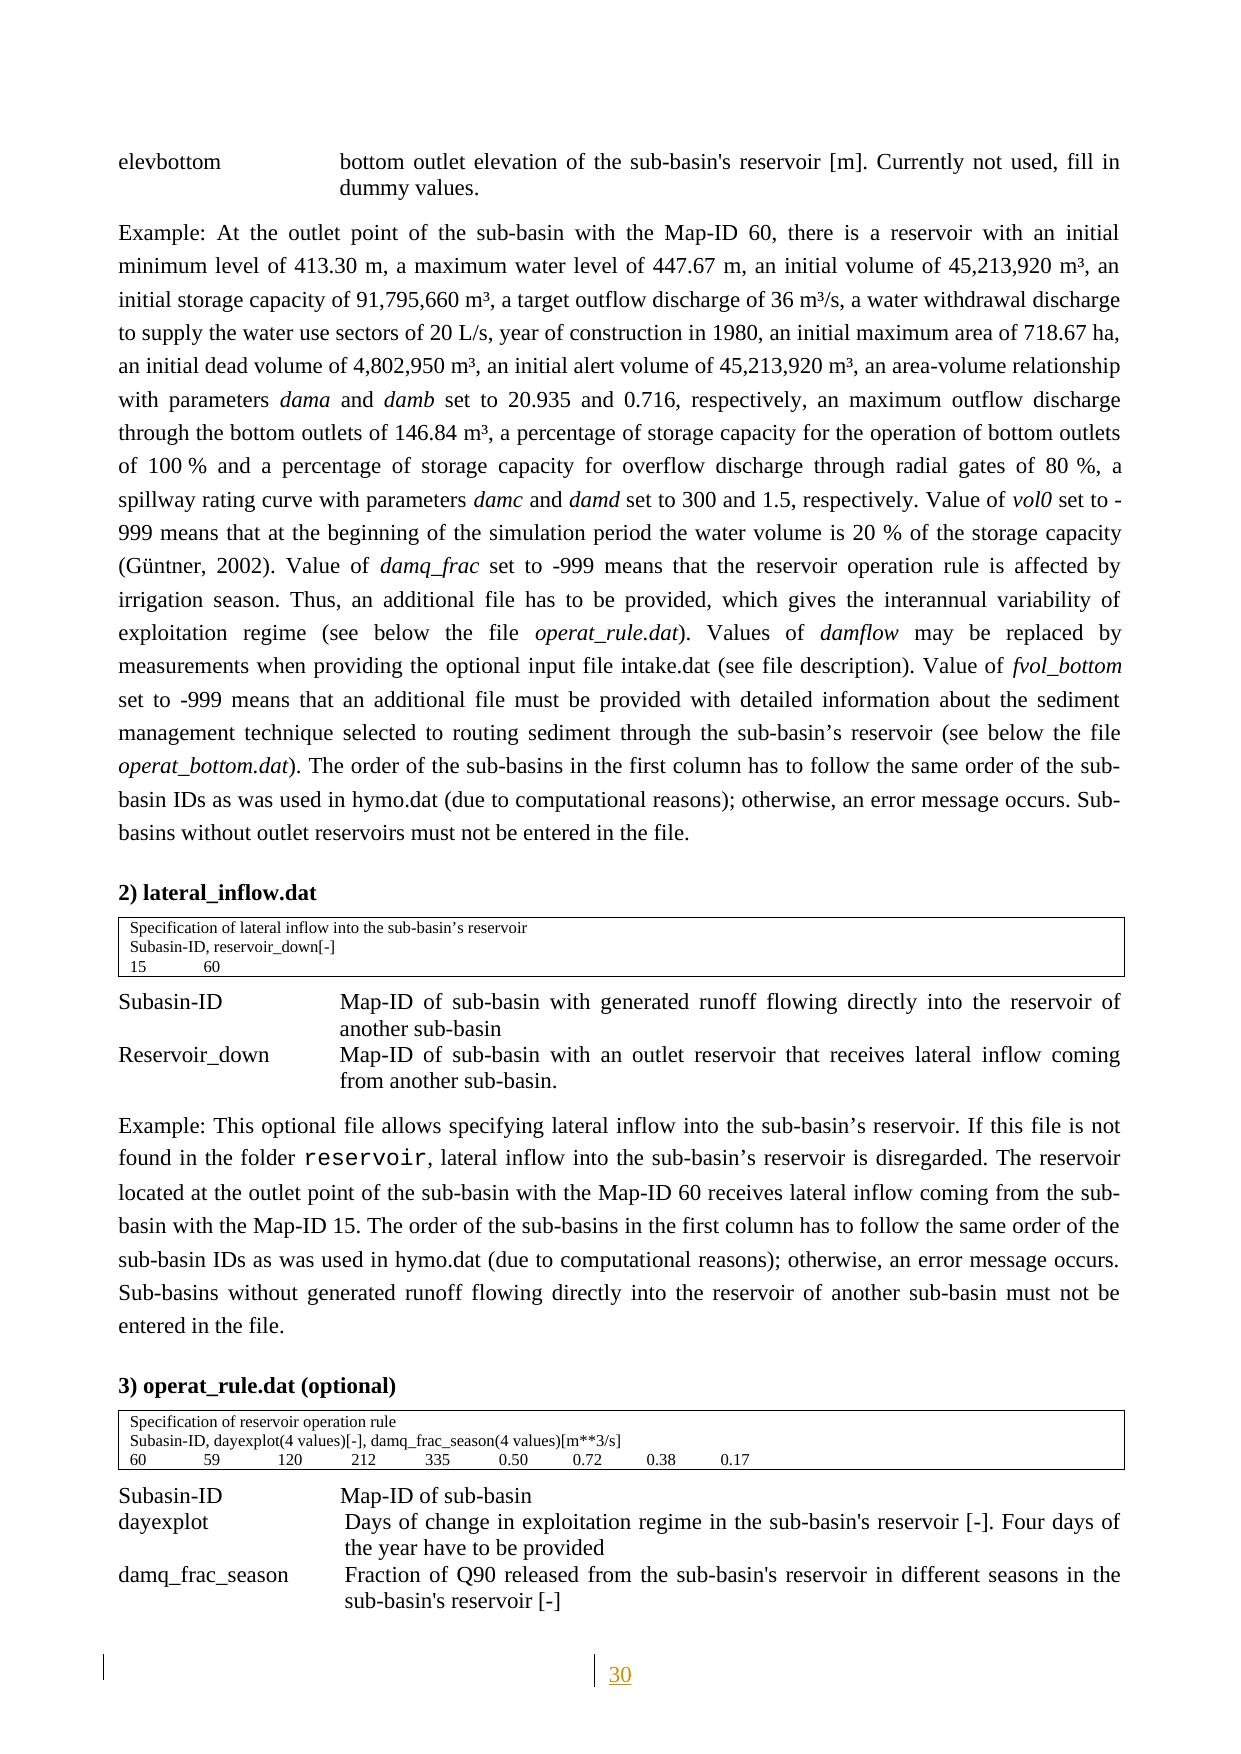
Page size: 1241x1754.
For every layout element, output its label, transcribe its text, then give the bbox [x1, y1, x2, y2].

text Reservoir_down Map-ID of sub-basin with an outlet reservoir that receives lateral inflow coming from another sub-basin. [118, 1041, 1122, 1094]
text Example: At the outlet point of the sub-basin with the Map-ID 60, there is a reservoir with an initial minimum level of 413.30 m, a maximum water level of 447.67 m, an initial volume of 45,213,920 m³, an initial storage capacity of 91,795,660 m³, a target outflow discharge of 36 m³/s, a water withdrawal discharge to supply the water use sectors of 20 L/s, year of construction in 1980, an initial maximum area of 718.67 ha, an initial dead volume of 4,802,950 m³, an initial alert volume of 45,213,920 m³, an area-volume relationship with parameters dama and damb set to 20.935 and 0.716, respectively, an maximum outflow discharge through the bottom outlets of 146.84 m³, a percentage of storage capacity for the operation of bottom outlets of 100 % and a percentage of storage capacity for overflow discharge through radial gates of 80 %, a spillway rating curve with parameters damc and damd set to 300 and 1.5, respectively. Value of vol0 set to -999 means that at the beginning of the simulation period the water volume is 20 % of the storage capacity (Güntner, 2002). Value of damq_frac set to -999 means that the reservoir operation rule is affected by irrigation season. Thus, an additional file has to be provided, which gives the interannual variability of exploitation regime (see below the file operat_rule.dat). Values of damflow may be replaced by measurements when providing the optional input file intake.dat (see file description). Value of fvol_bottom set to -999 means that an additional file must be provided with detailed information about the sediment management technique selected to routing sediment through the sub-basin’s reservoir (see below the file operat_bottom.dat). The order of the sub-basins in the first column has to follow the same order of the sub-basin IDs as was used in hymo.dat (due to computational reasons); otherwise, an error message occurs. Sub-basins without outlet reservoirs must not be entered in the file. [118, 212, 1122, 846]
text Example: This optional file allows specifying lateral inflow into the sub-basin’s reservoir. If this file is not found in the folder reservoir, lateral inflow into the sub-basin’s reservoir is disregarded. The reservoir located at the outlet point of the sub-basin with the Map-ID 60 receives lateral inflow coming from the sub-basin with the Map-ID 15. The order of the sub-basins in the first column has to follow the same order of the sub-basin IDs as was used in hymo.dat (due to computational reasons); otherwise, an error message occurs. Sub-basins without generated runoff flowing directly into the reservoir of another sub-basin must not be entered in the file. [118, 1106, 1122, 1339]
text Subasin-ID Map-ID of sub-basin with generated runoff flowing directly into the reservoir of another sub-basin [118, 988, 1122, 1041]
table_header Specification of reservoir operation rule Subasin-ID, dayexplot(4 values)[-], damq_frac_season(4 values)[m**3/s] 60 59 120 212 335 0.50 0.72 0.38 0.17 [119, 1411, 1124, 1469]
table_header Specification of lateral inflow into the sub-basin’s reservoir Subasin-ID, reservoir_down[-] 15 60 [119, 918, 1124, 976]
text Subasin-ID Map-ID of sub-basin [118, 1482, 1122, 1508]
text dayexplot Days of change in exploitation regime in the sub-basin's reservoir [-]. Four days of the year have to be provided [118, 1508, 1122, 1561]
text 2) lateral_inflow.dat [118, 872, 1122, 905]
text damq_frac_season Fraction of Q90 released from the sub-basin's reservoir in different seasons in the sub-basin's reservoir [-] [118, 1561, 1122, 1613]
text elevbottom bottom outlet elevation of the sub-basin's reservoir [m]. Currently not used, fill in dummy values. [118, 148, 1122, 200]
text 3) operat_rule.dat (optional) [118, 1365, 1122, 1398]
